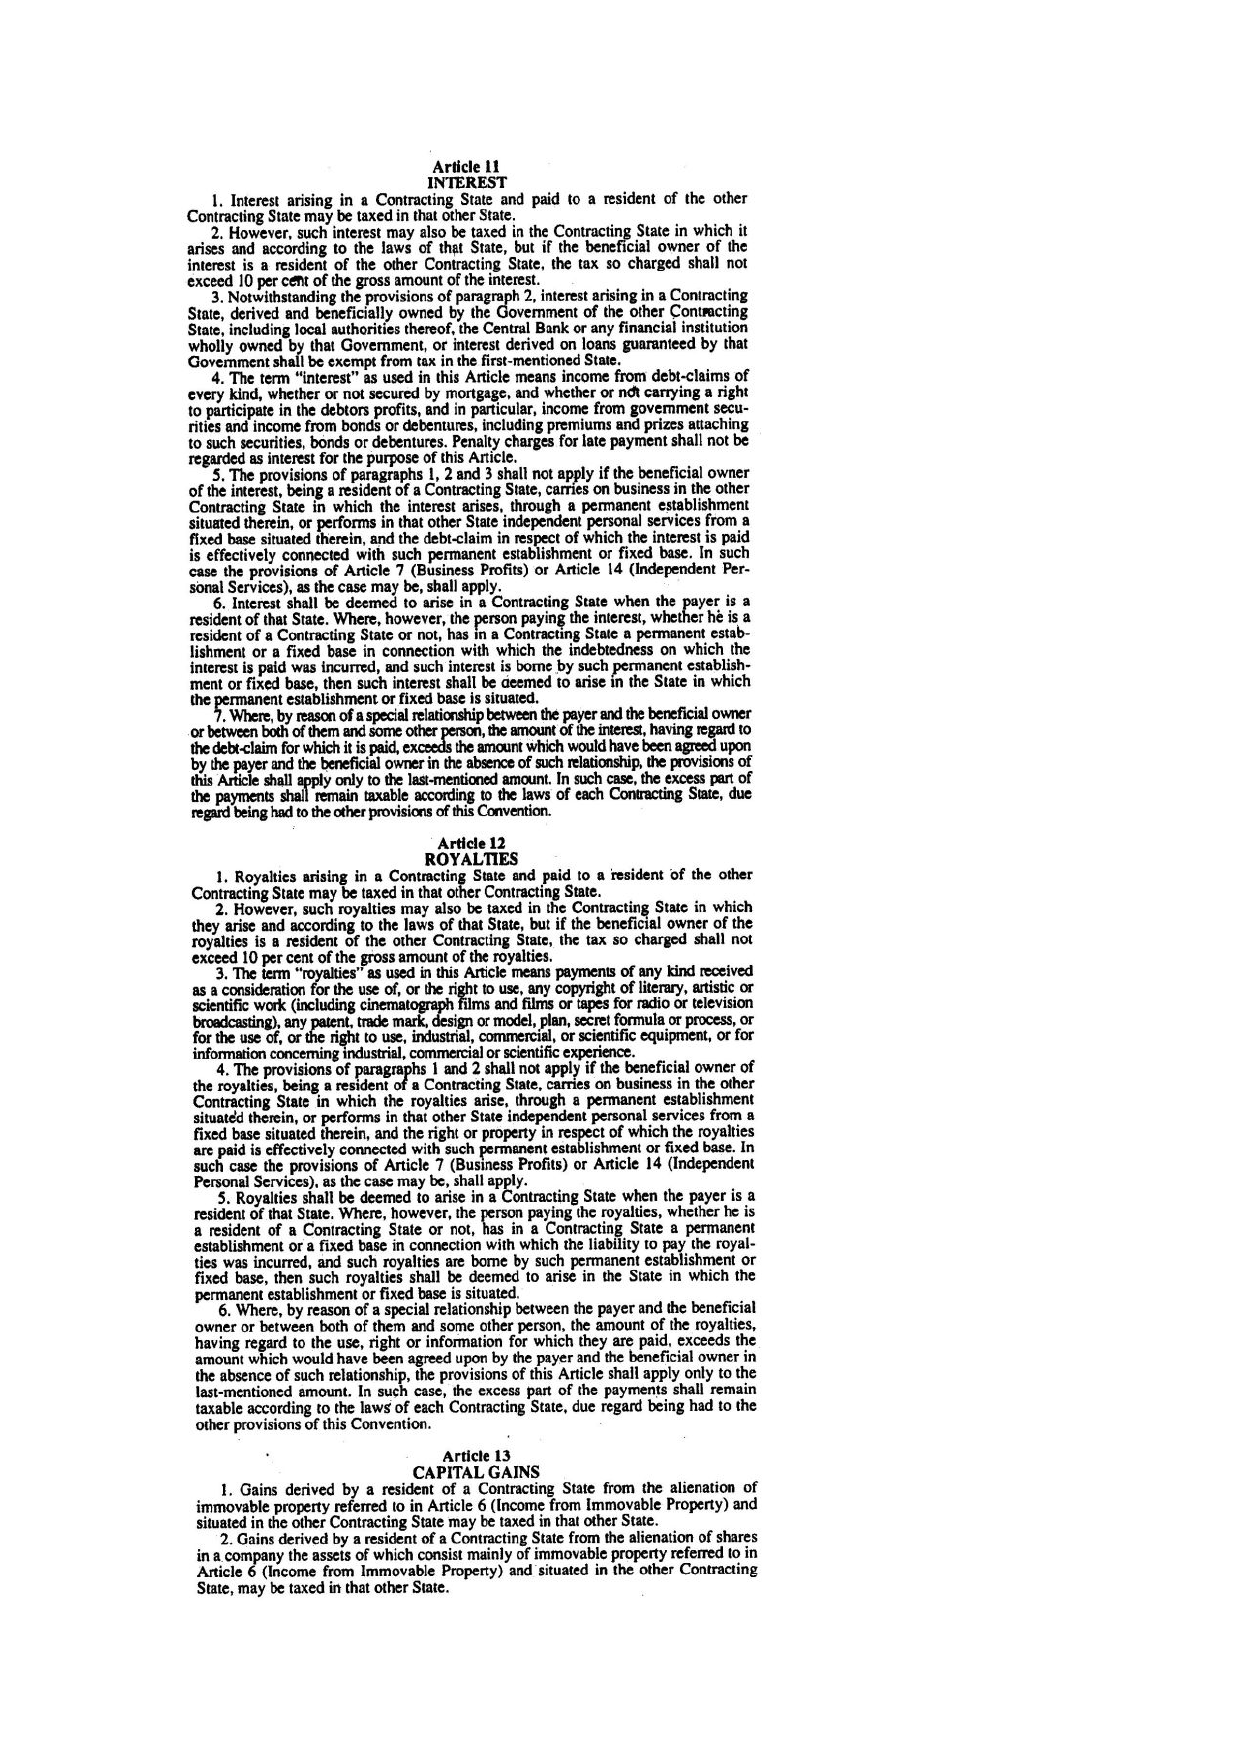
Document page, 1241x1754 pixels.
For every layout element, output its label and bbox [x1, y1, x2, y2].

picture [181, 150, 762, 1604]
